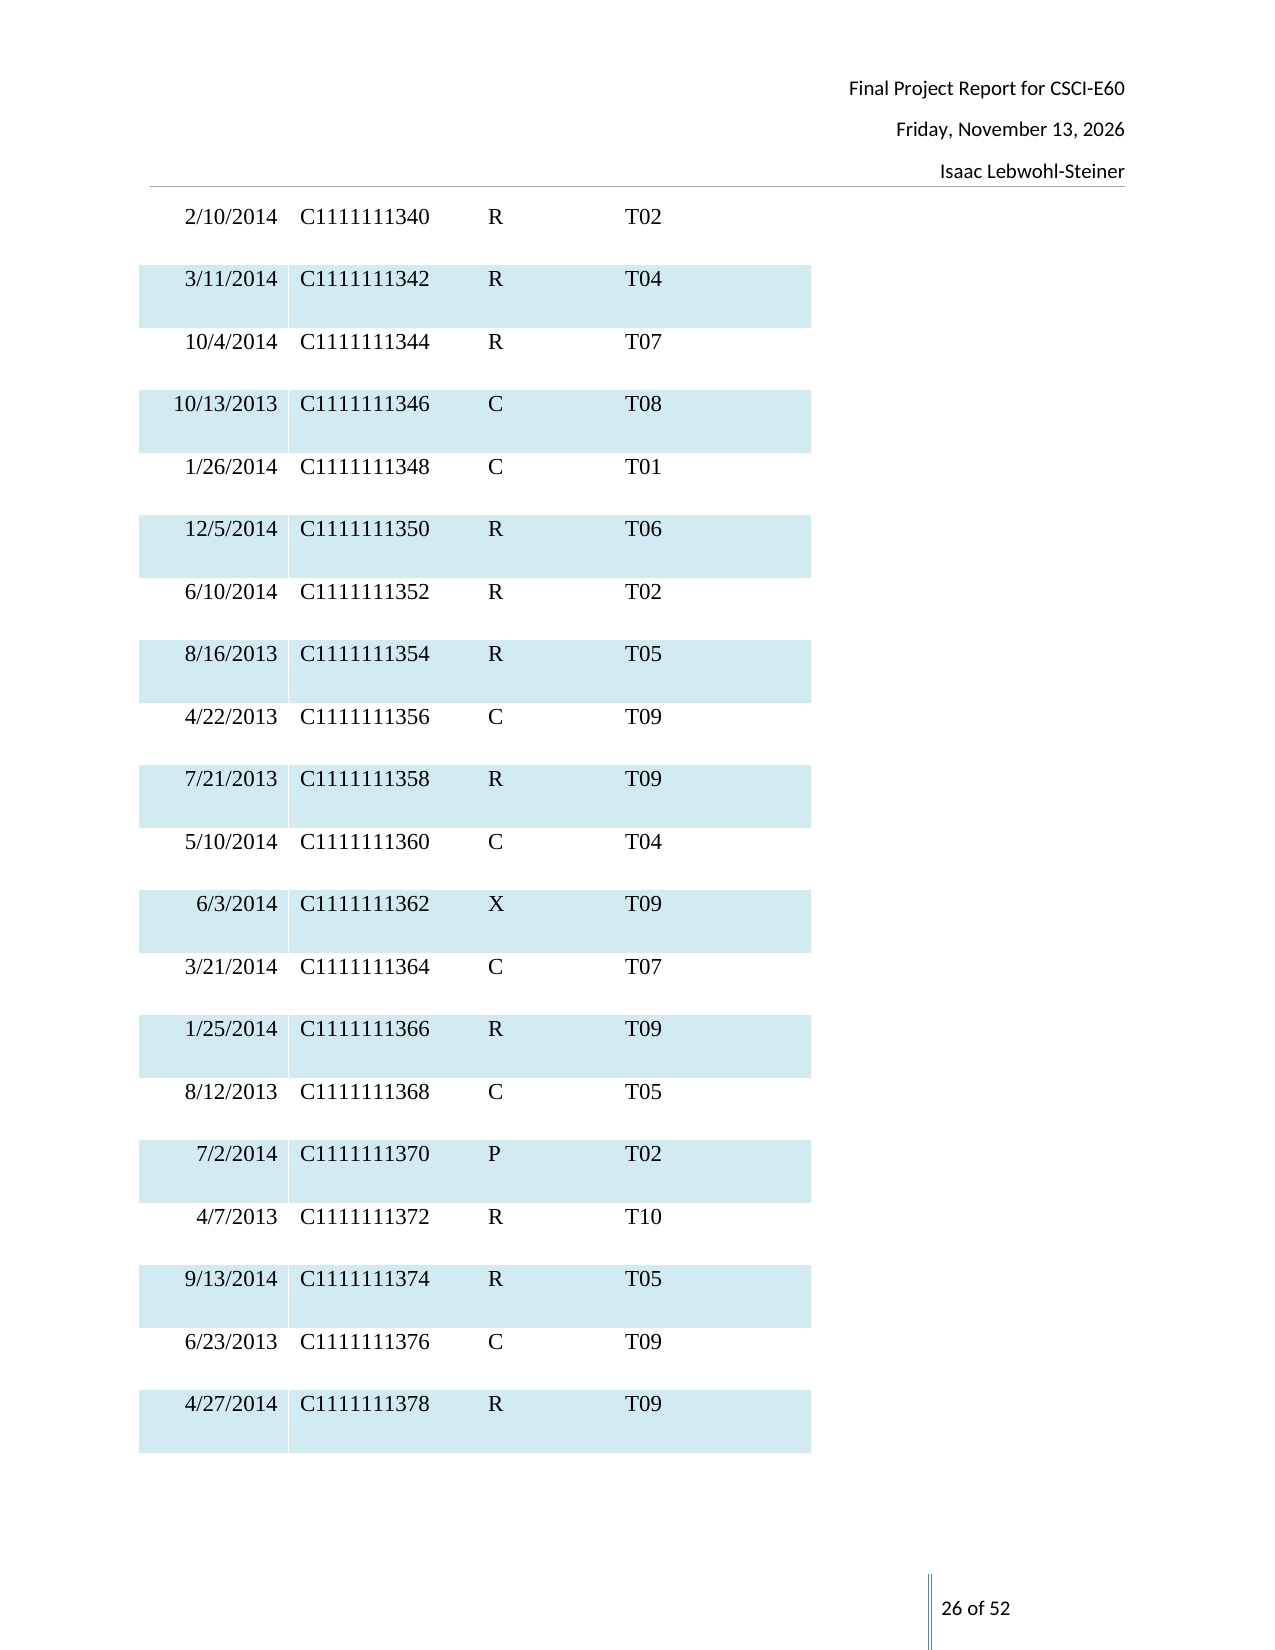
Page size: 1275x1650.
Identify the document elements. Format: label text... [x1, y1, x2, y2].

table_cell T04 [614, 265, 811, 328]
table_cell C1111111376 [289, 1328, 477, 1390]
table_cell R [477, 765, 614, 828]
table_cell R [477, 640, 614, 703]
table_cell C [477, 1078, 614, 1140]
table_cell C1111111352 [289, 578, 477, 640]
table_cell C [477, 390, 614, 453]
table_cell C1111111358 [289, 765, 477, 828]
table_cell 7/21/2013 [139, 765, 288, 828]
table_cell T09 [614, 1015, 811, 1078]
table_cell T09 [614, 1390, 811, 1453]
table_cell R [477, 1015, 614, 1078]
table_cell T05 [614, 640, 811, 703]
table_cell C1111111372 [289, 1203, 477, 1265]
table_cell T07 [614, 953, 811, 1015]
table_cell 6/10/2014 [139, 578, 288, 640]
table_cell C1111111346 [289, 390, 477, 453]
table_cell T09 [614, 890, 811, 953]
table_cell 7/2/2014 [139, 1140, 288, 1203]
table_cell 8/12/2013 [139, 1078, 288, 1140]
table_cell 1/25/2014 [139, 1015, 288, 1078]
table_cell C1111111340 [289, 203, 477, 265]
table_cell 1/26/2014 [139, 453, 288, 515]
table_cell T02 [614, 1140, 811, 1203]
table_cell C1111111354 [289, 640, 477, 703]
table_cell T02 [614, 203, 811, 265]
table_cell 10/13/2013 [139, 390, 288, 453]
table_cell C [477, 828, 614, 890]
table_cell R [477, 1265, 614, 1328]
table_cell C1111111364 [289, 953, 477, 1015]
table_cell T09 [614, 765, 811, 828]
table_cell R [477, 265, 614, 328]
table_cell C1111111374 [289, 1265, 477, 1328]
table_cell C1111111366 [289, 1015, 477, 1078]
table_cell T02 [614, 578, 811, 640]
table_cell C [477, 953, 614, 1015]
table_cell 6/23/2013 [139, 1328, 288, 1390]
table_cell C1111111370 [289, 1140, 477, 1203]
table_cell T10 [614, 1203, 811, 1265]
table_cell 9/13/2014 [139, 1265, 288, 1328]
table_cell 4/22/2013 [139, 703, 288, 765]
table_cell C1111111342 [289, 265, 477, 328]
table_cell T09 [614, 703, 811, 765]
table_cell T08 [614, 390, 811, 453]
table_cell C1111111378 [289, 1390, 477, 1453]
table_cell R [477, 1203, 614, 1265]
table_cell R [477, 203, 614, 265]
table_cell 3/11/2014 [139, 265, 288, 328]
table_cell T07 [614, 328, 811, 390]
table_cell C1111111356 [289, 703, 477, 765]
table_cell 4/7/2013 [139, 1203, 288, 1265]
table_cell C1111111344 [289, 328, 477, 390]
table_cell C1111111360 [289, 828, 477, 890]
table_cell T09 [614, 1328, 811, 1390]
table_cell 2/10/2014 [139, 203, 288, 265]
table_cell R [477, 515, 614, 578]
table_cell 5/10/2014 [139, 828, 288, 890]
table_cell T04 [614, 828, 811, 890]
table_cell 6/3/2014 [139, 890, 288, 953]
table_cell T01 [614, 453, 811, 515]
table_cell 4/27/2014 [139, 1390, 288, 1453]
table_cell C [477, 1328, 614, 1390]
table_cell T06 [614, 515, 811, 578]
table_cell X [477, 890, 614, 953]
table_cell C1111111350 [289, 515, 477, 578]
table_cell C [477, 453, 614, 515]
table_cell T05 [614, 1265, 811, 1328]
table_cell C [477, 703, 614, 765]
table_cell R [477, 328, 614, 390]
table_cell 8/16/2013 [139, 640, 288, 703]
table_cell R [477, 1390, 614, 1453]
table_cell C1111111362 [289, 890, 477, 953]
table_cell P [477, 1140, 614, 1203]
table_cell 10/4/2014 [139, 328, 288, 390]
table_cell C1111111348 [289, 453, 477, 515]
table_cell T05 [614, 1078, 811, 1140]
table_cell C1111111368 [289, 1078, 477, 1140]
table_cell 3/21/2014 [139, 953, 288, 1015]
table_cell R [477, 578, 614, 640]
table_cell 12/5/2014 [139, 515, 288, 578]
